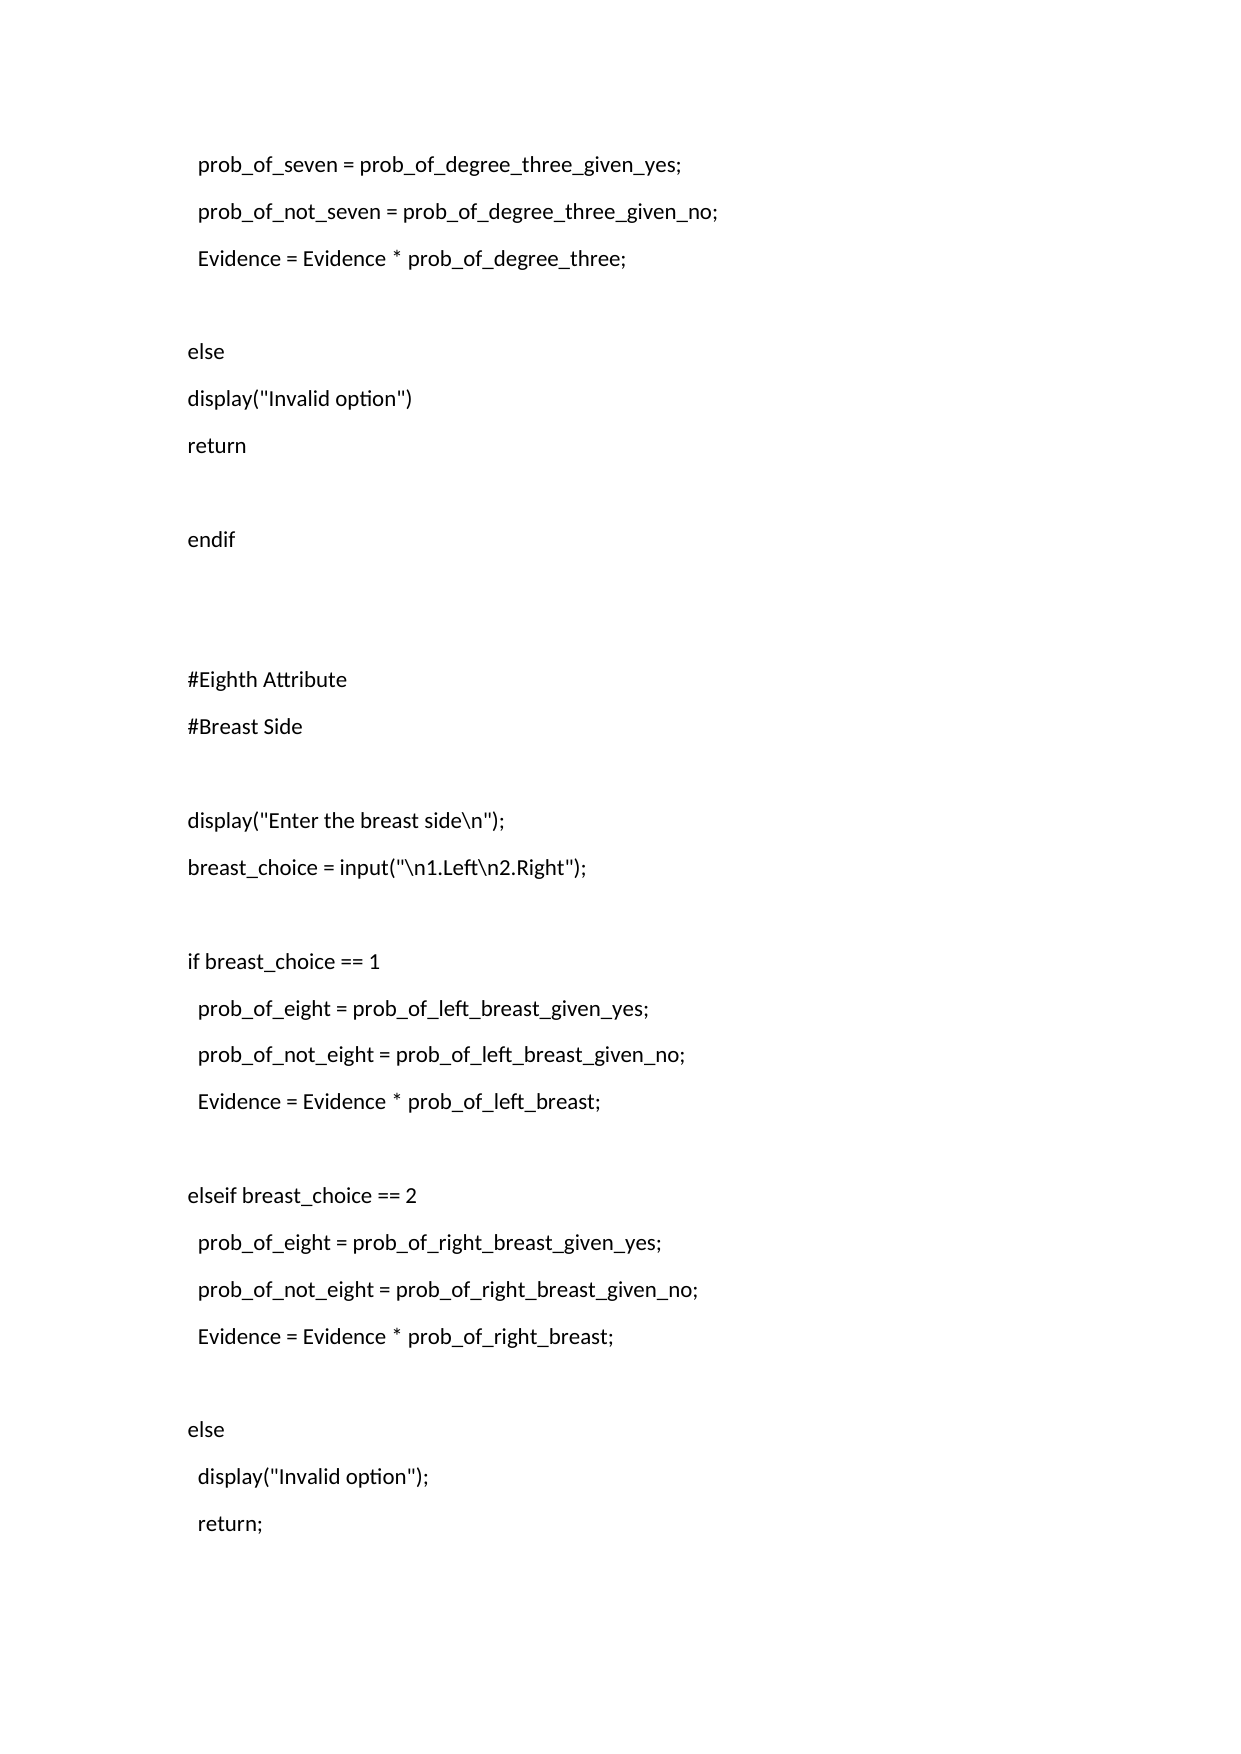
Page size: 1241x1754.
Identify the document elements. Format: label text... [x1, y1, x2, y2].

text else [187, 1416, 1090, 1444]
text display("Invalid option") [187, 384, 1090, 412]
text Evidence = Evidence * prob_of_degree_three; [187, 244, 1090, 272]
text Evidence = Evidence * prob_of_left_breast; [187, 1087, 1090, 1116]
text prob_of_not_eight = prob_of_right_breast_given_no; [187, 1275, 1090, 1303]
text display("Enter the breast side\n"); [187, 806, 1090, 834]
text prob_of_seven = prob_of_degree_three_given_yes; [187, 150, 1090, 178]
text elseif breast_choice == 2 [187, 1181, 1090, 1209]
text #Eighth Attribute [187, 666, 1090, 694]
text prob_of_not_seven = prob_of_degree_three_given_no; [187, 197, 1090, 225]
text display("Invalid option"); [187, 1462, 1090, 1491]
text return; [187, 1509, 1090, 1537]
text endif [187, 525, 1090, 553]
text else [187, 337, 1090, 366]
text breast_choice = input("\n1.Left\n2.Right"); [187, 853, 1090, 881]
text #Breast Side [187, 712, 1090, 741]
text prob_of_eight = prob_of_left_breast_given_yes; [187, 994, 1090, 1022]
text prob_of_eight = prob_of_right_breast_given_yes; [187, 1228, 1090, 1256]
text return [187, 431, 1090, 459]
text if breast_choice == 1 [187, 947, 1090, 975]
text Evidence = Evidence * prob_of_right_breast; [187, 1322, 1090, 1350]
text prob_of_not_eight = prob_of_left_breast_given_no; [187, 1041, 1090, 1069]
